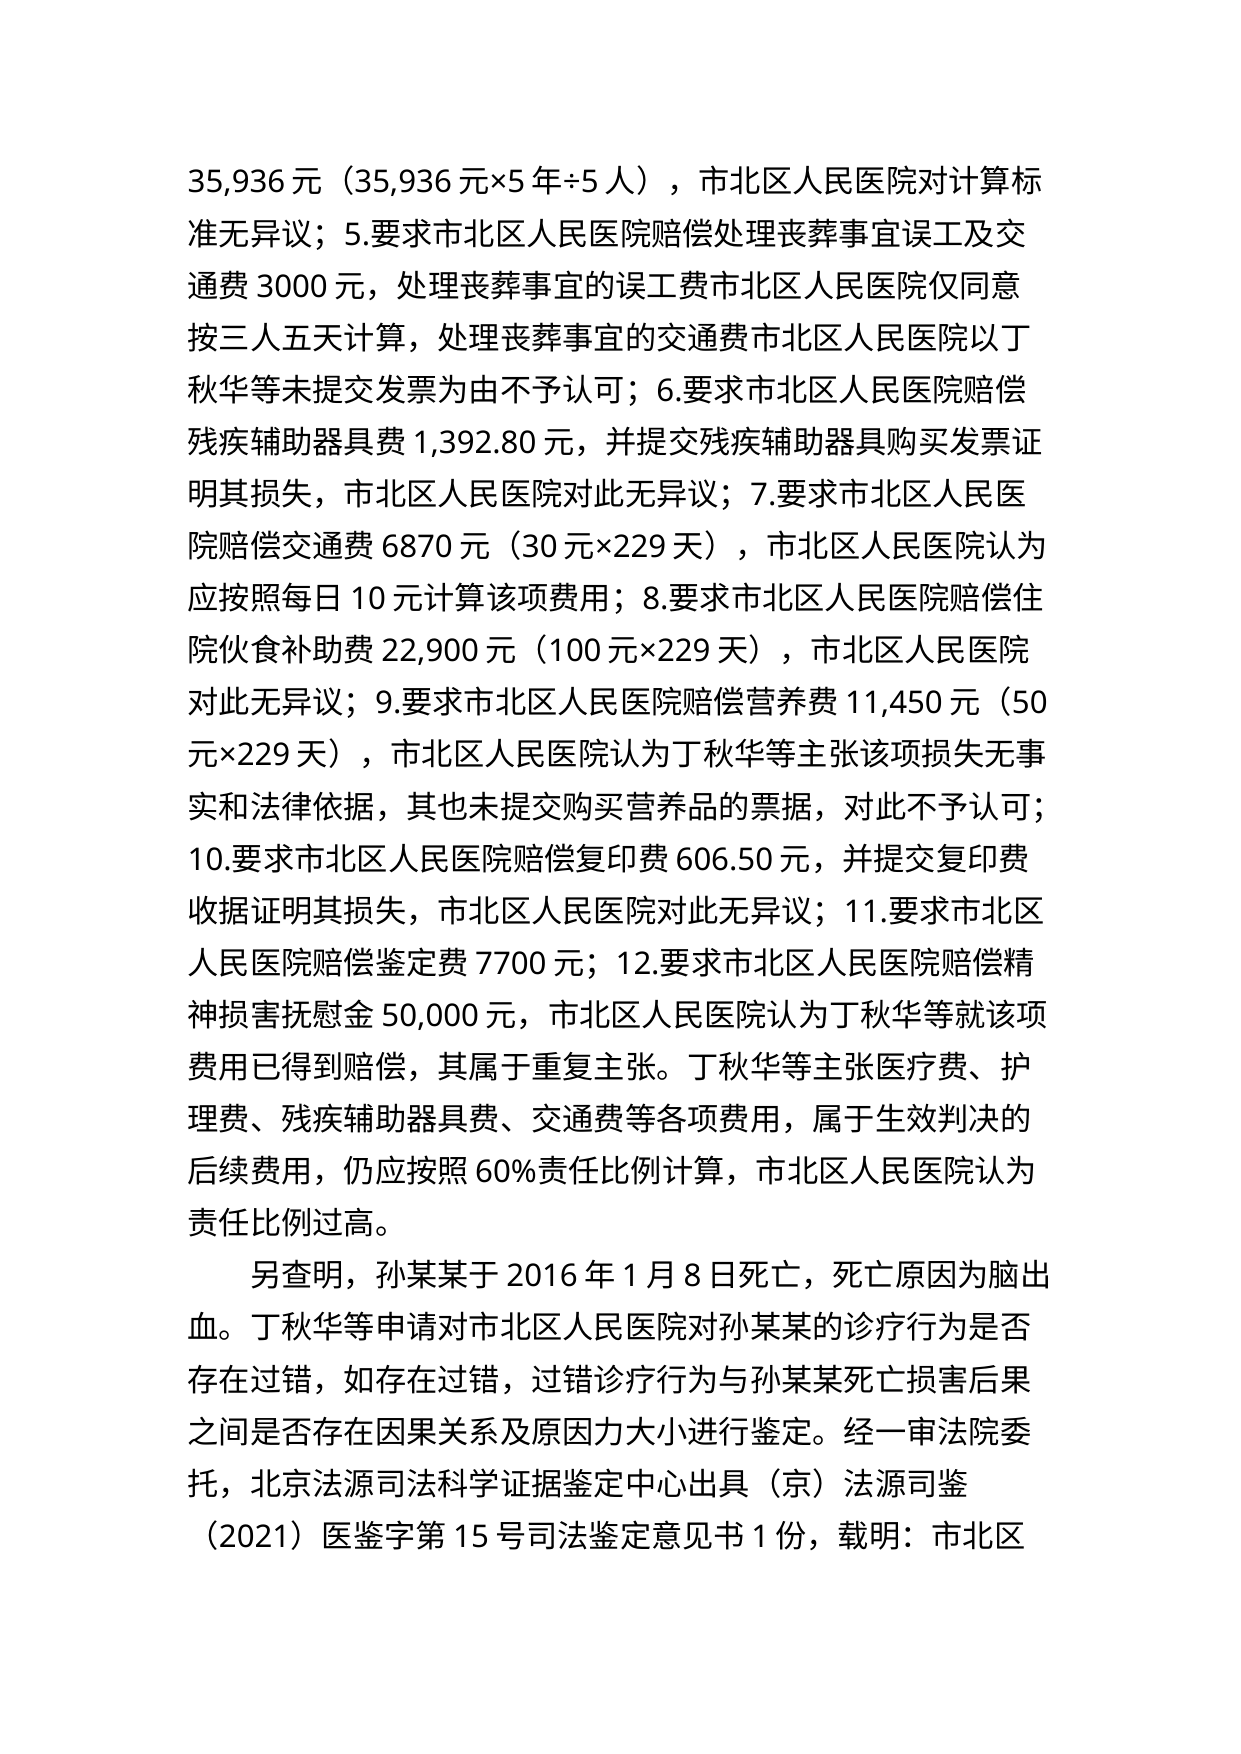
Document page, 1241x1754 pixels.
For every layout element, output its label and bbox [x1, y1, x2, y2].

text [187, 1244, 1053, 1556]
text [187, 150, 1053, 1244]
